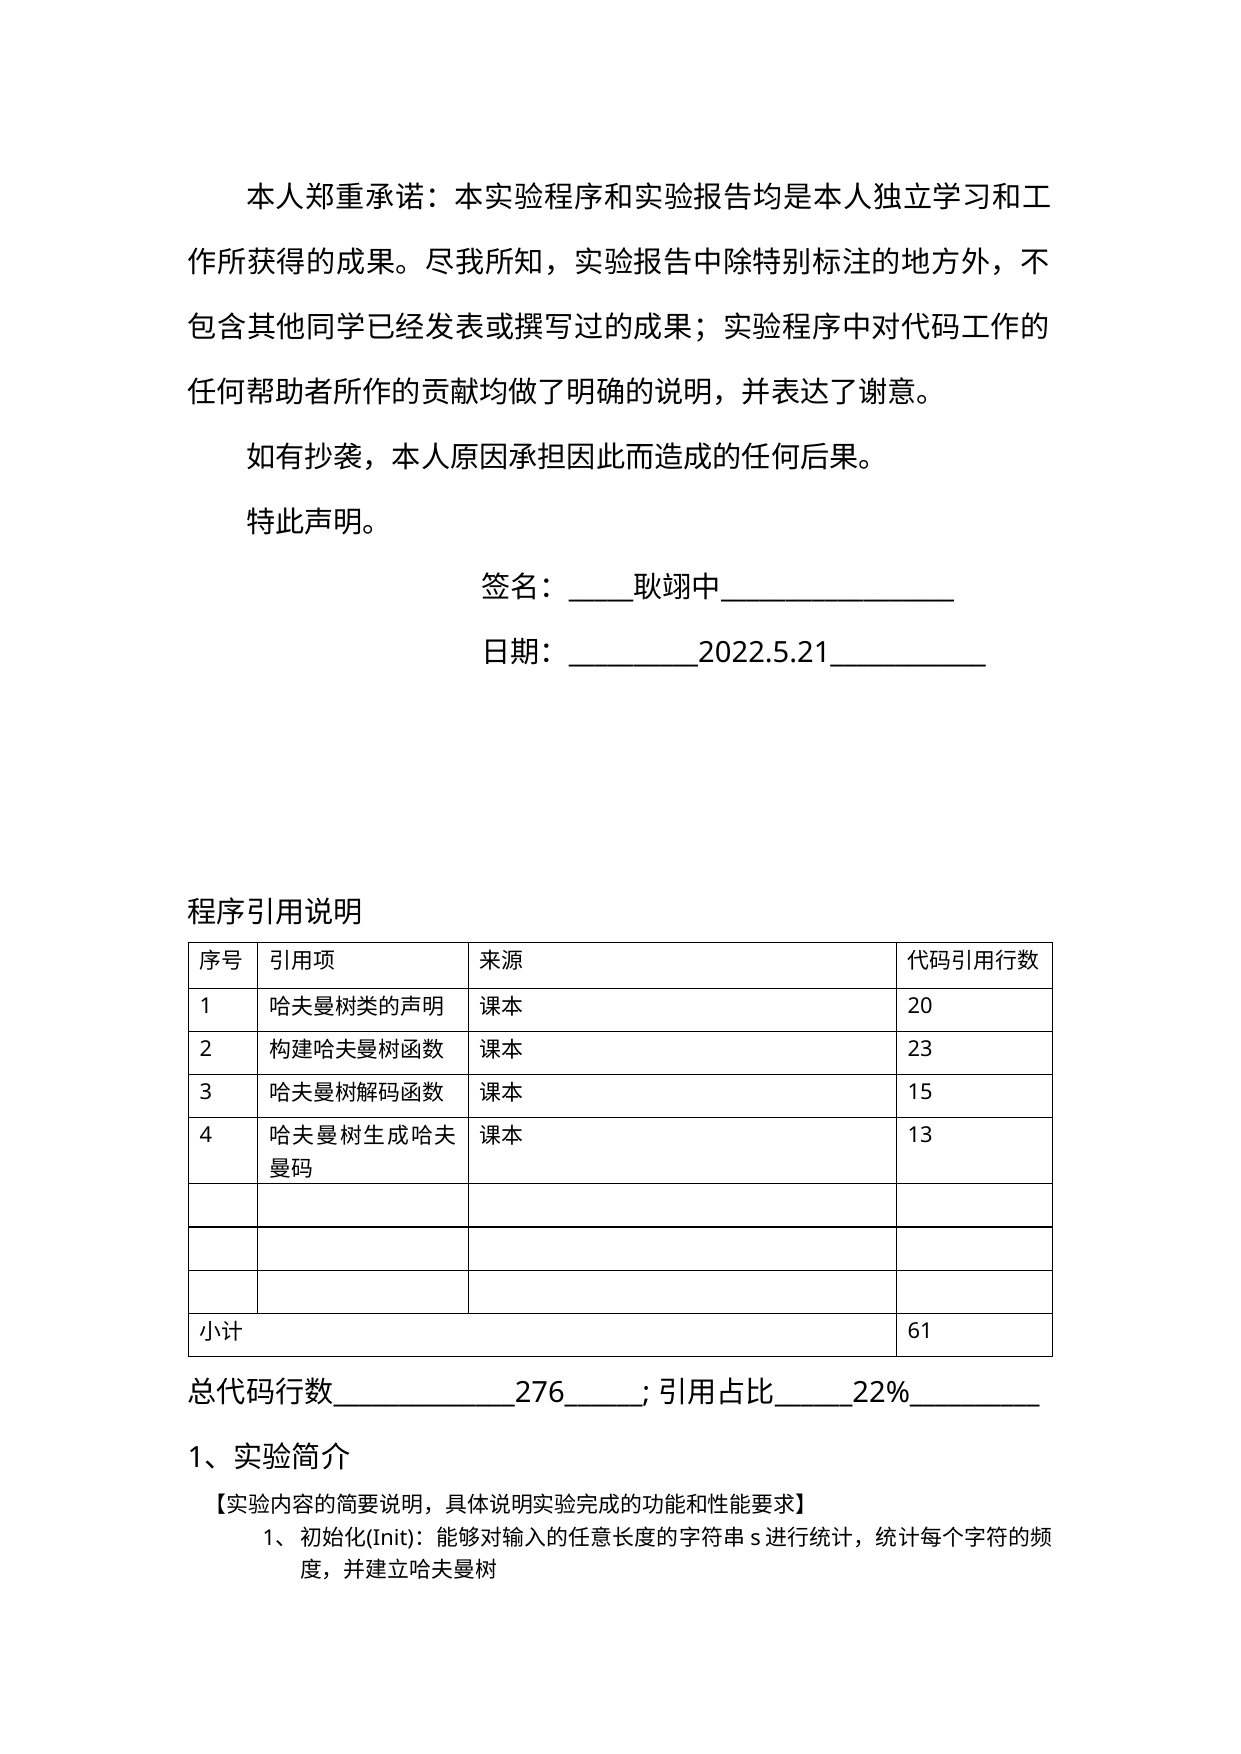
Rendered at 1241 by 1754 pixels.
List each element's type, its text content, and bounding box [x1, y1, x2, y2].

list 初始化(Init)：能够对输入的任意长度的字符串s进行统计，统计每个字符的频度，并建立哈夫曼树 [262, 1519, 1053, 1584]
table_cell [897, 1184, 1052, 1226]
table_cell 13 [897, 1118, 1052, 1183]
table_cell 哈夫曼树解码函数 [258, 1075, 468, 1117]
text 本人郑重承诺：本实验程序和实验报告均是本人独立学习和工作所获得的成果。尽我所知，实验报告中除特别标注的地方外，不包含其他同学已经发表或撰写过的成果；实验程序中对代码工作的任何帮助者所作的贡献均做了明确的说明，并表达了谢意。 [187, 162, 1053, 422]
text 总代码行数______________276______; 引用占比______22%__________ [187, 1357, 1053, 1422]
table_cell 课本 [469, 1075, 896, 1117]
table_cell 哈夫曼树类的声明 [258, 989, 468, 1031]
table_cell 20 [897, 989, 1052, 1031]
table_cell 4 [189, 1118, 257, 1183]
table_cell [469, 1184, 896, 1226]
table_cell 小计 [189, 1314, 896, 1356]
text 日期：__________2022.5.21____________ [187, 617, 1053, 682]
table_cell 课本 [469, 1032, 896, 1074]
table_cell 61 [897, 1314, 1052, 1356]
text 1、实验简介 [187, 1422, 1053, 1487]
text 特此声明。 [187, 487, 1053, 552]
table_cell [897, 1228, 1052, 1269]
table_cell 课本 [469, 989, 896, 1031]
text 【实验内容的简要说明，具体说明实验完成的功能和性能要求】 [187, 1487, 1053, 1519]
table_cell 构建哈夫曼树函数 [258, 1032, 468, 1074]
table_header 代码引用行数 [897, 943, 1052, 987]
table_cell [469, 1228, 896, 1269]
table_cell 15 [897, 1075, 1052, 1117]
table_cell 2 [189, 1032, 257, 1074]
table_cell [897, 1271, 1052, 1313]
table_cell [258, 1271, 468, 1313]
text 签名：_____耿翊中__________________ [187, 552, 1053, 617]
text 如有抄袭，本人原因承担因此而造成的任何后果。 [187, 422, 1053, 487]
table_header 引用项 [258, 943, 468, 987]
table_header 序号 [189, 943, 257, 987]
text 程序引用说明 [187, 877, 1053, 942]
table_cell 课本 [469, 1118, 896, 1183]
table_cell [189, 1184, 257, 1226]
table_cell [189, 1271, 257, 1313]
table_cell [469, 1271, 896, 1313]
table_cell 1 [189, 989, 257, 1031]
table_cell 23 [897, 1032, 1052, 1074]
table_cell [189, 1228, 257, 1269]
table_cell [258, 1184, 468, 1226]
table_header 来源 [469, 943, 896, 987]
table_cell [258, 1228, 468, 1269]
table_cell 3 [189, 1075, 257, 1117]
table_cell 哈夫曼树生成哈夫曼码 [258, 1118, 468, 1183]
